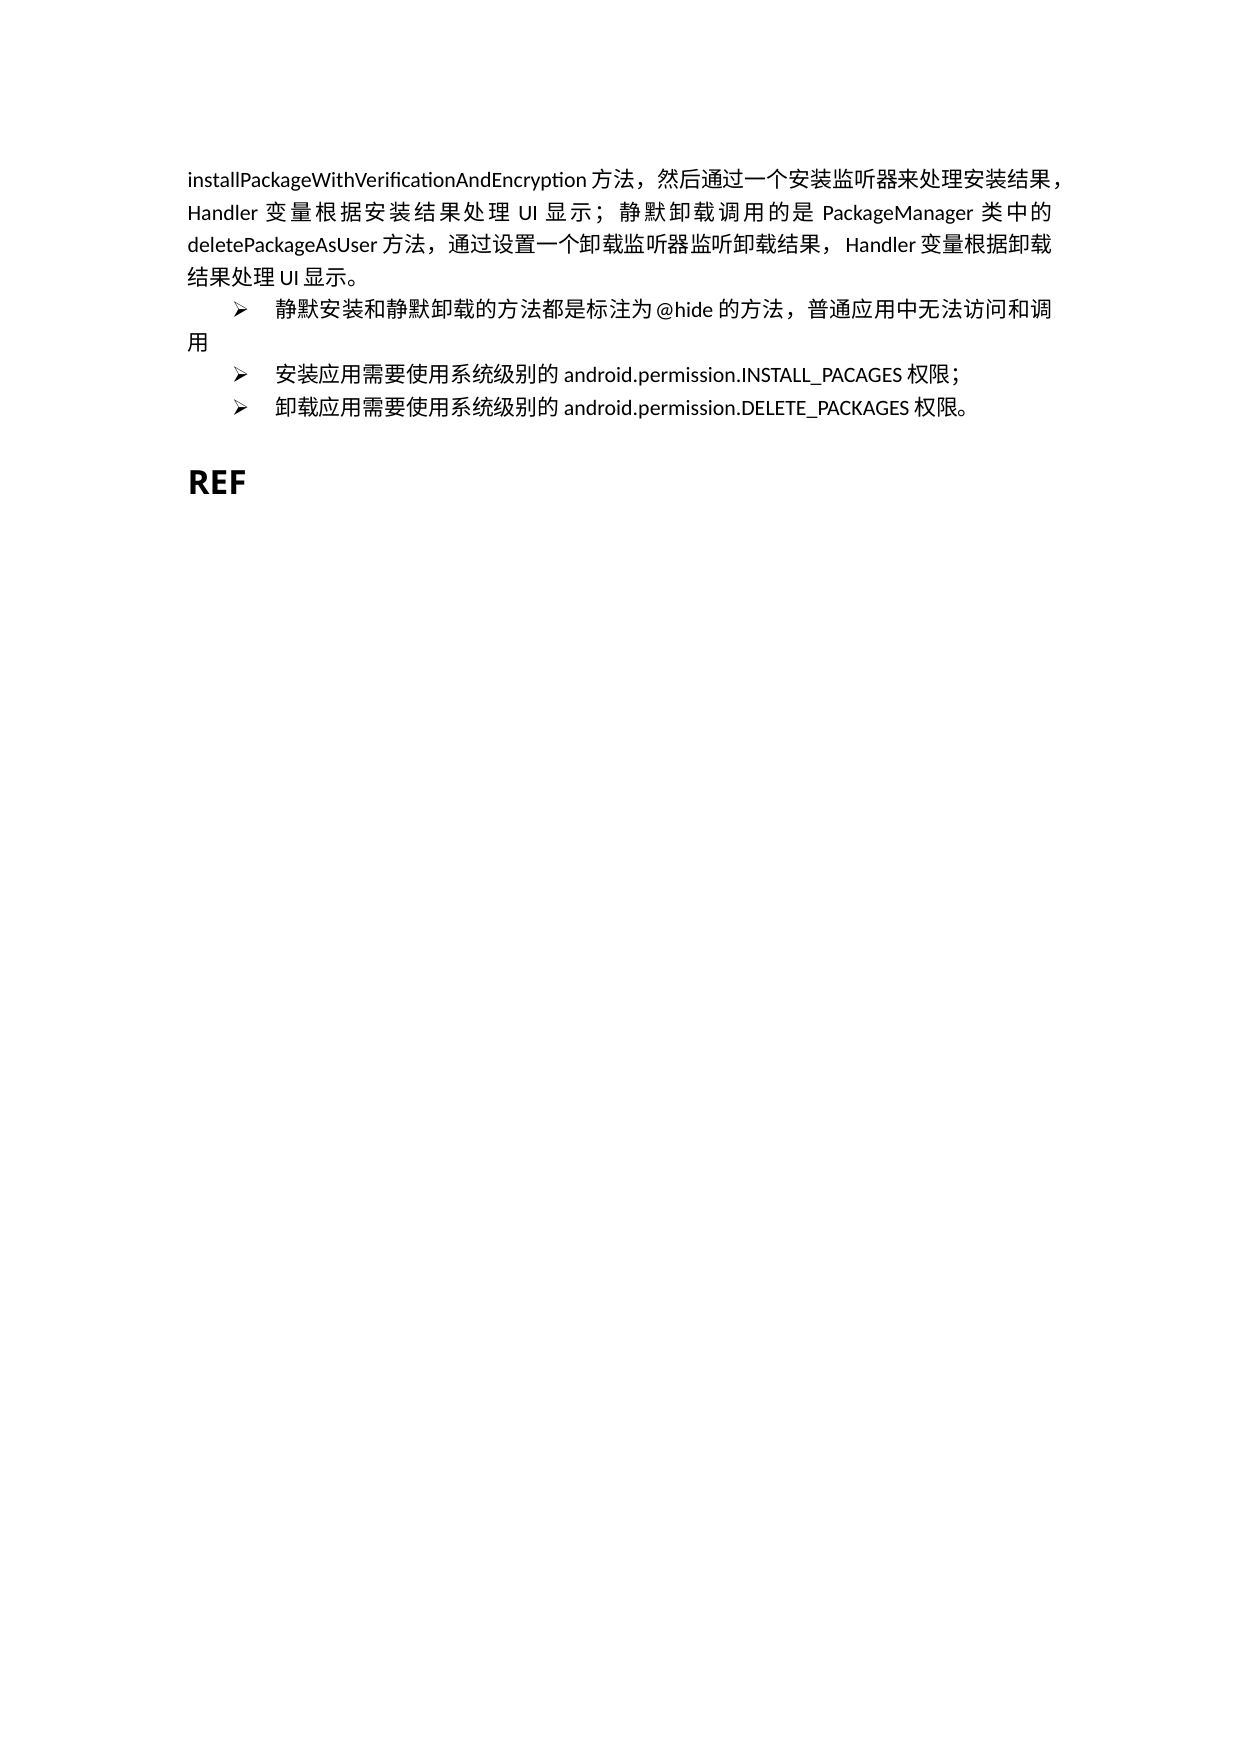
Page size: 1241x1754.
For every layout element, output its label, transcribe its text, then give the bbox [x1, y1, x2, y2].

list 卸载应用需要使用系统级别的android.permission.DELETE_PACKAGES权限。 [187, 389, 1053, 422]
list 静默安装和静默卸载的方法都是标注为@hide的方法，普通应用中无法访问和调用 [187, 292, 1053, 357]
subtitle REF [187, 449, 1053, 514]
list 安装应用需要使用系统级别的android.permission.INSTALL_PACAGES权限； [187, 357, 1053, 389]
